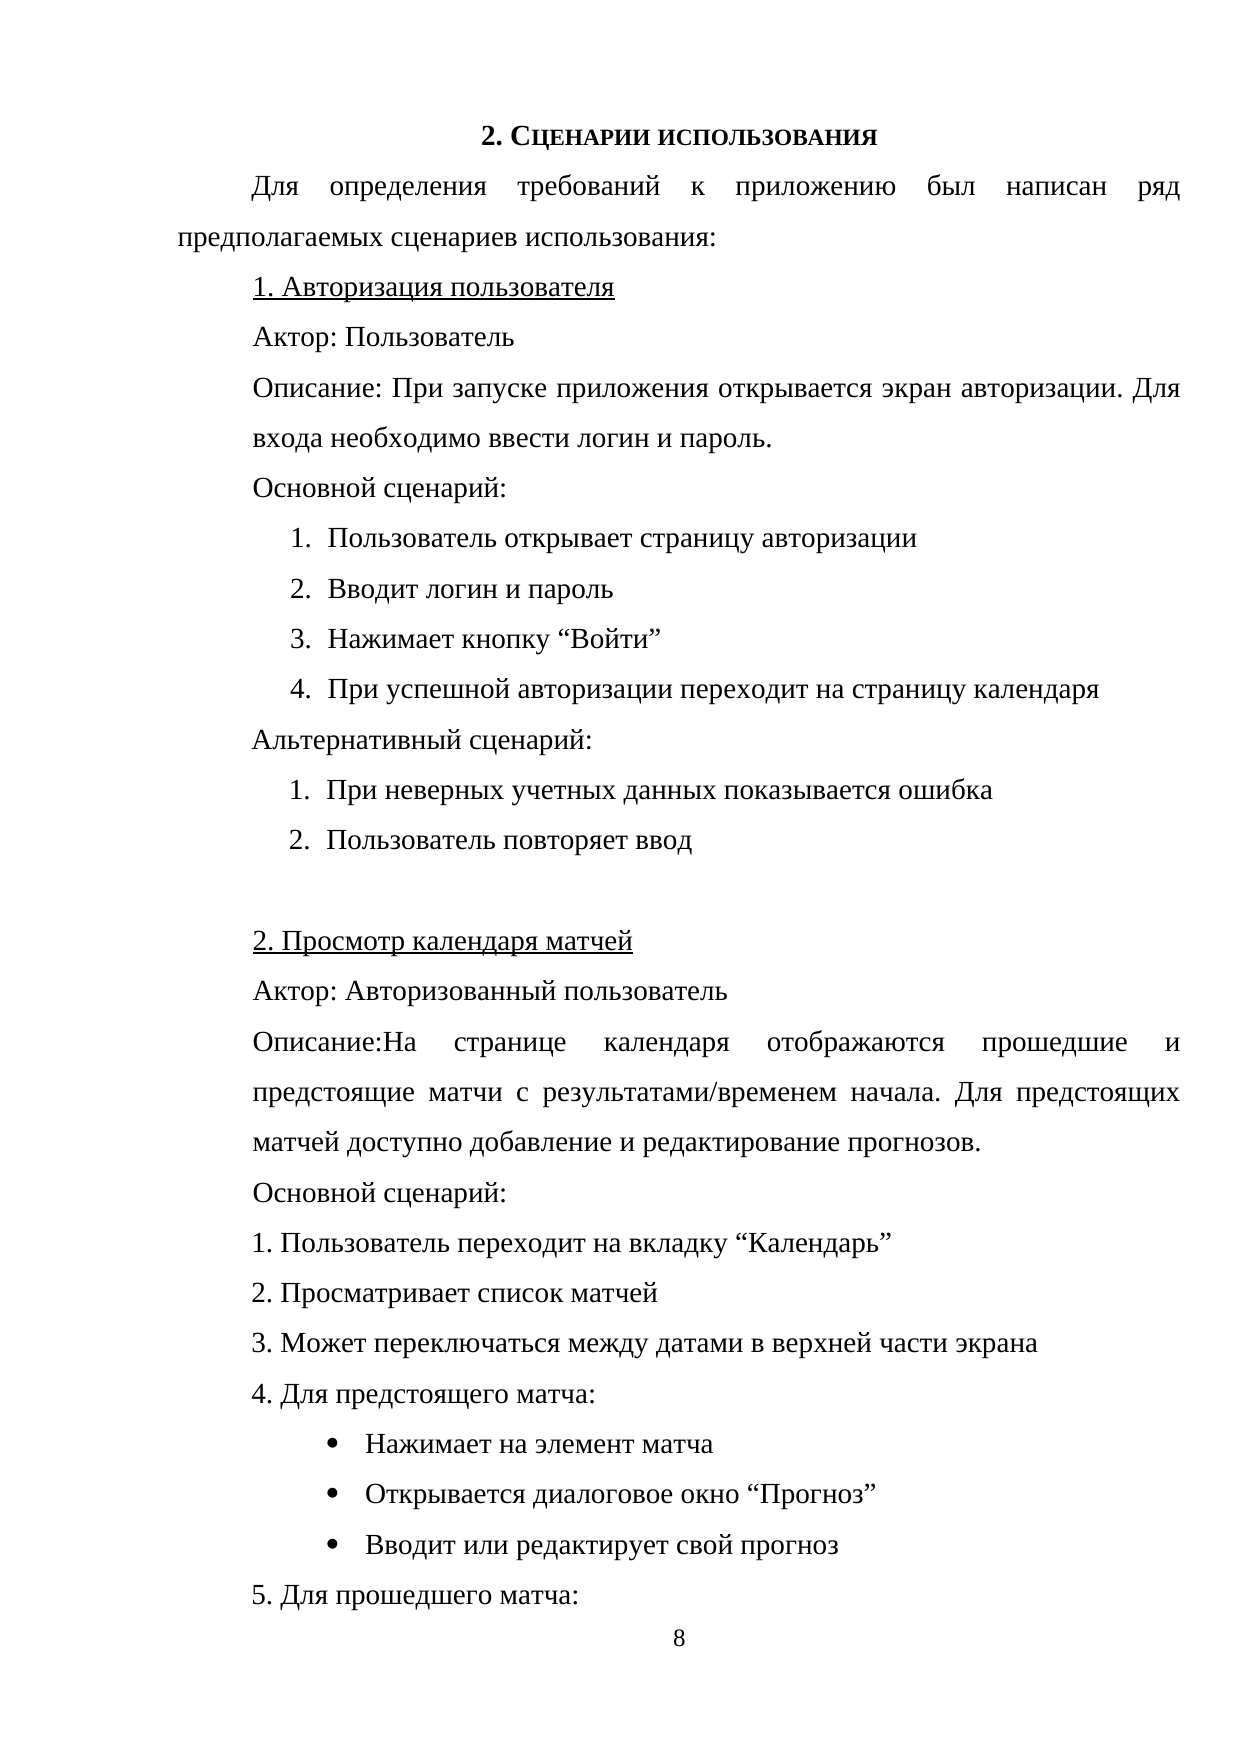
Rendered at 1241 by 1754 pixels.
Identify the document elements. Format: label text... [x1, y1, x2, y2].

list Пользователь повторяет ввод [288, 822, 1181, 856]
list Вводит или редактирует свой прогноз [327, 1527, 1181, 1561]
list Нажимает на элемент матча [327, 1426, 1181, 1460]
list Пользователь открывает страницу авторизации [290, 521, 1181, 554]
text Актор: Пользователь [252, 319, 1181, 353]
text 2. Сценарии использования [177, 118, 1181, 152]
list Вводит логин и пароль [290, 571, 1181, 604]
list Открывается диалоговое окно “Прогноз” [327, 1477, 1181, 1510]
list Пользователь переходит на вкладку “Календарь” [177, 1225, 1181, 1258]
text 1. Авторизация пользователя [252, 269, 1181, 303]
list Для предстоящего матча: [177, 1376, 1181, 1409]
text Актор: Авторизованный пользователь [252, 973, 1181, 1007]
text 2. Просмотр календаря матчей [252, 923, 1181, 957]
text Описание:На странице календаря отображаются прошедшие и предстоящие матчи с результатами/временем начала. Для предстоящих матчей доступно добавление и редактирование прогнозов. [252, 1024, 1181, 1158]
text Для определения требований к приложению был написан ряд предполагаемых сценариев использования: [177, 168, 1181, 252]
list Нажимает кнопку “Войти” [290, 621, 1181, 655]
list Просматривает список матчей [177, 1275, 1181, 1309]
text Основной сценарий: [252, 1175, 1181, 1208]
text Альтернативный сценарий: [177, 722, 1181, 755]
text Основной сценарий: [252, 470, 1181, 504]
list Для прошедшего матча: [177, 1577, 1181, 1611]
list При неверных учетных данных показывается ошибка [288, 772, 1181, 806]
list Может переключаться между датами в верхней части экрана [177, 1326, 1181, 1359]
text Описание: При запуске приложения открывается экран авторизации. Для входа необходимо ввести логин и пароль. [252, 370, 1181, 453]
list При успешной авторизации переходит на страницу календаря [290, 672, 1181, 705]
